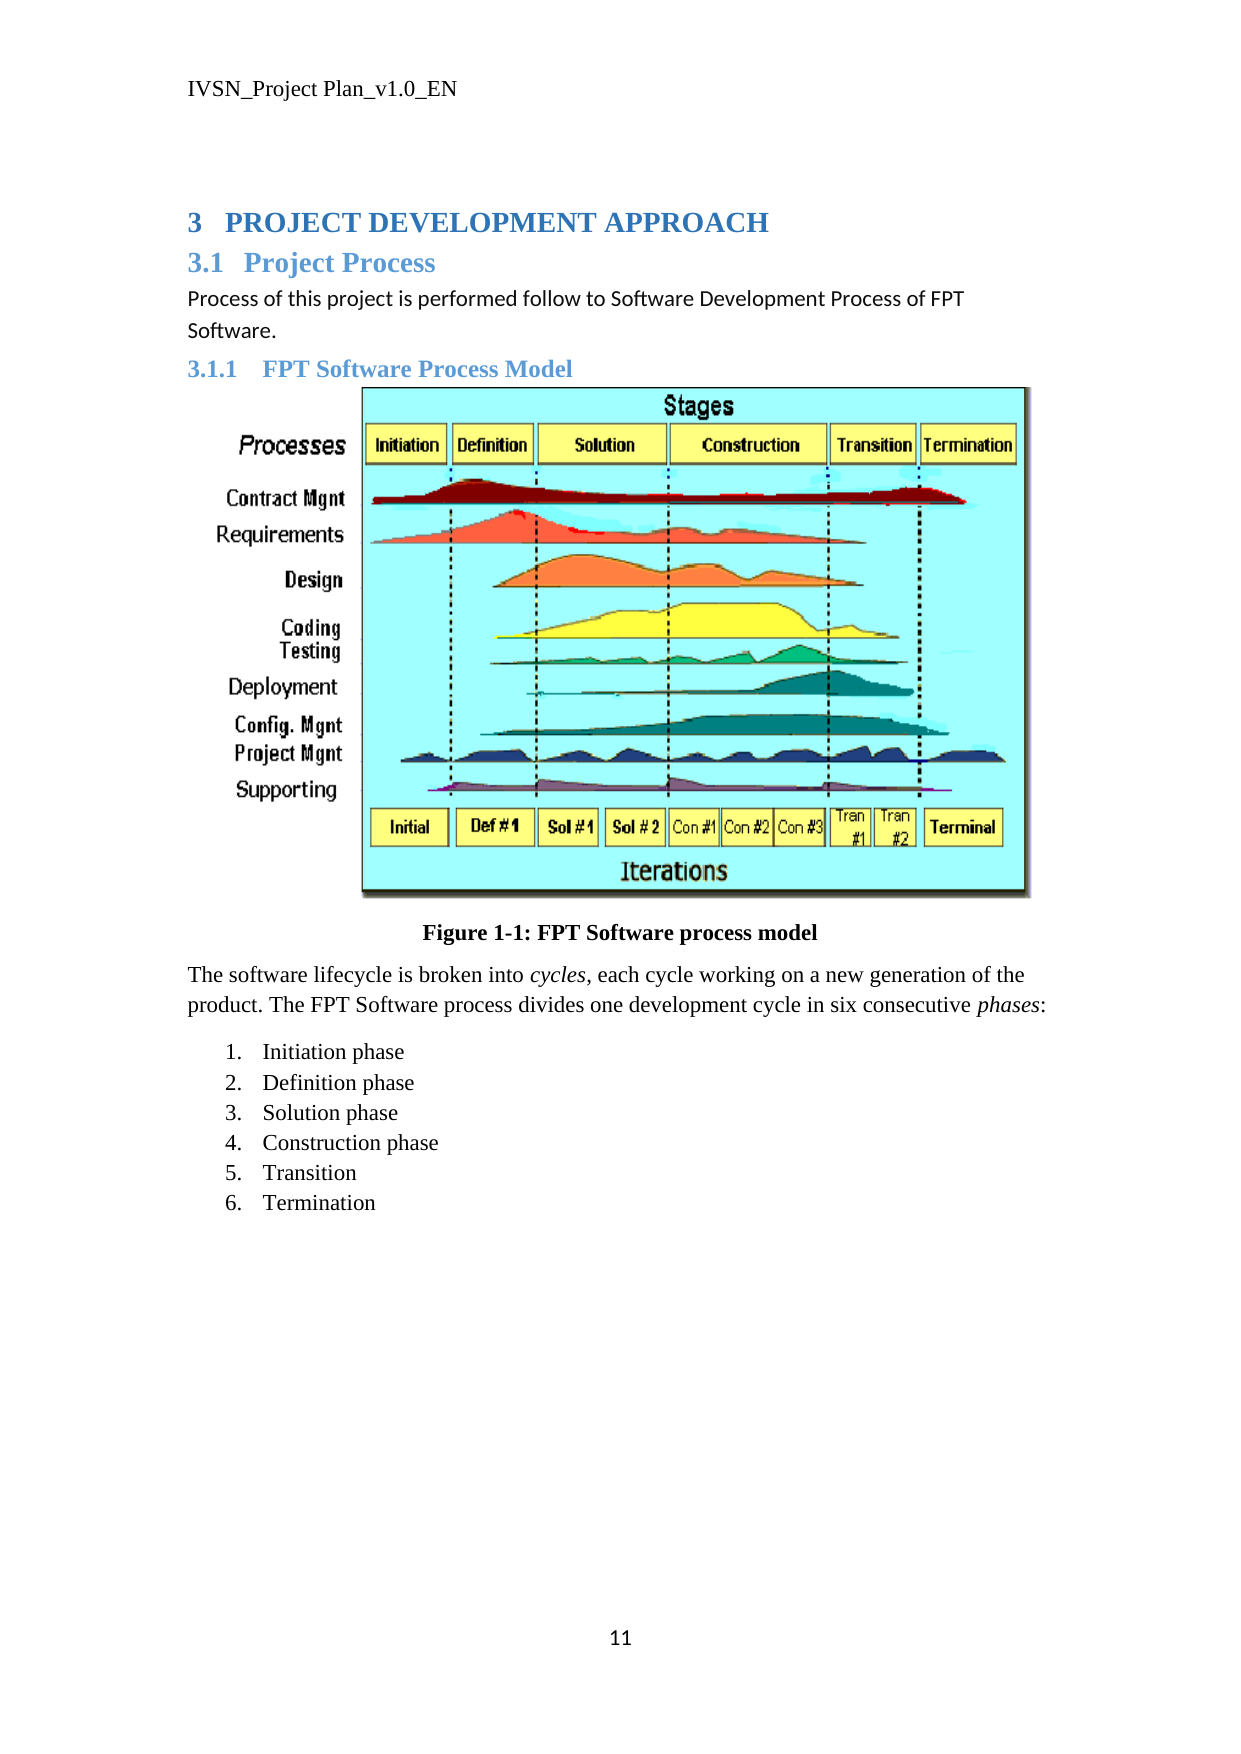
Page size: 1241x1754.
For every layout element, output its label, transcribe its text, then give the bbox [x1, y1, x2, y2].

list Initiation phase [225, 1038, 1053, 1065]
list Transition [225, 1159, 1053, 1186]
subtitle PROJECT DEVELOPMENT APPROACH [187, 205, 1053, 238]
list Termination [225, 1189, 1053, 1216]
subtitle FPT Software Process Model [187, 354, 1053, 383]
text The software lifecycle is broken into cycles, each cycle working on a new generation of the product. The FPT Software process divides one development cycle in six consecutive phases: [187, 961, 1053, 1018]
text Process of this project is performed follow to Software Development Process of FPT Software. [187, 284, 1053, 344]
text Figure 1-1: FPT Software process model [187, 919, 1053, 945]
picture [187, 387, 1034, 900]
subtitle Project Process [187, 245, 1053, 279]
list Definition phase [225, 1069, 1053, 1095]
list Solution phase [225, 1099, 1053, 1125]
list Construction phase [225, 1129, 1053, 1155]
